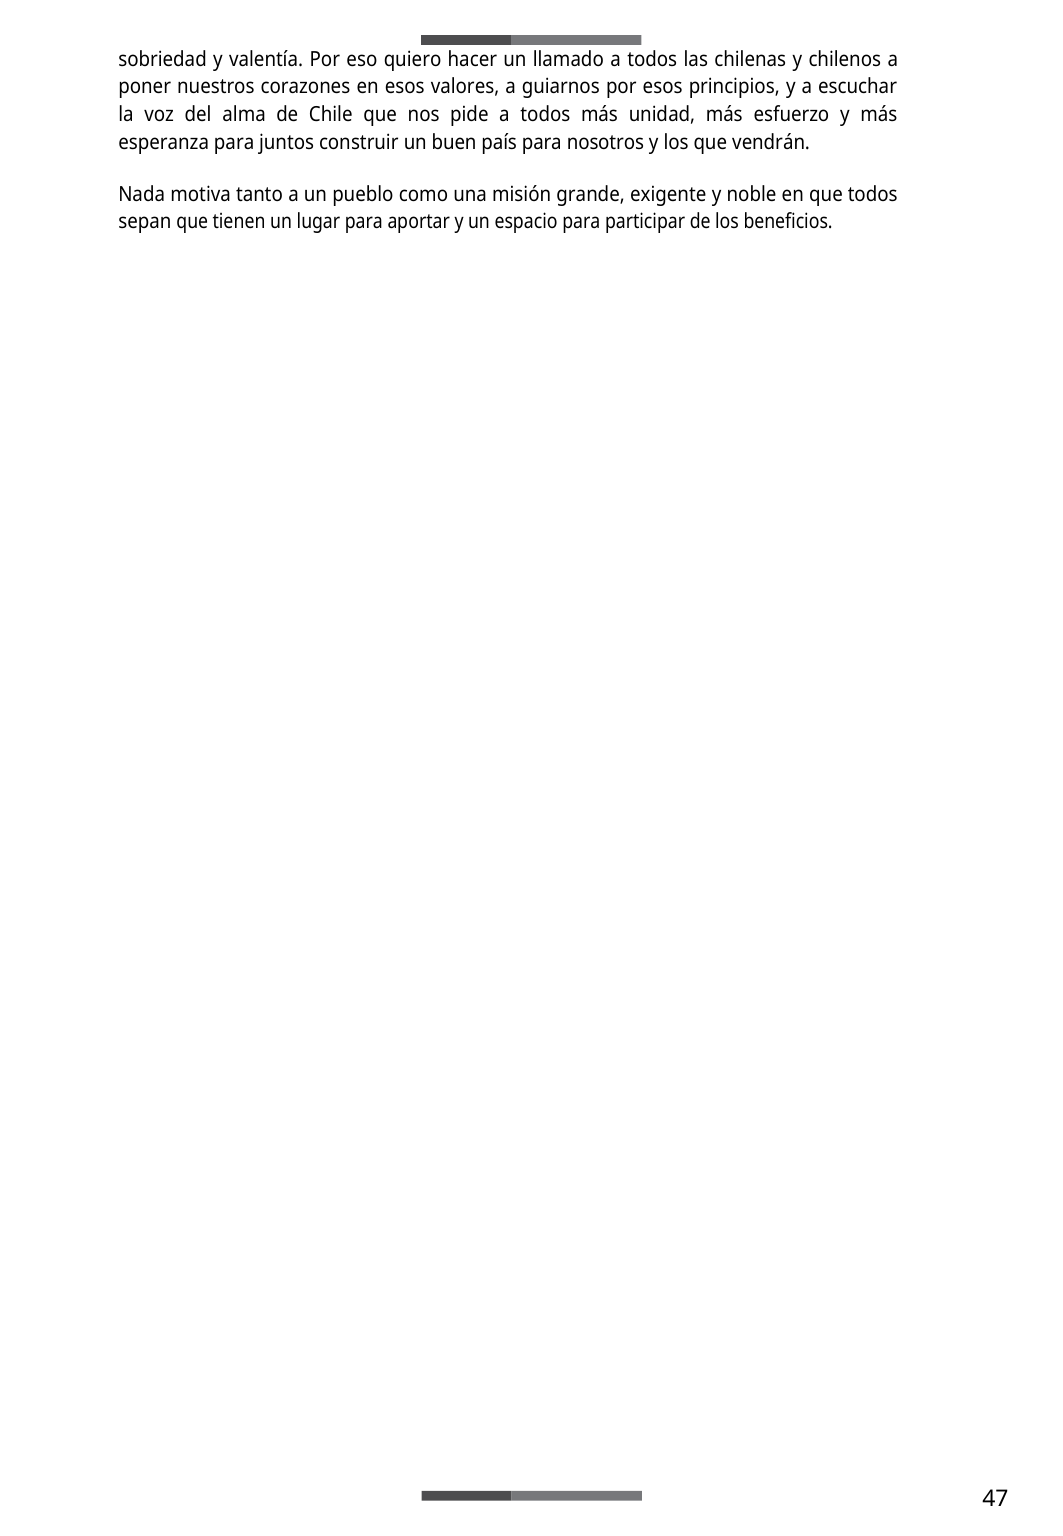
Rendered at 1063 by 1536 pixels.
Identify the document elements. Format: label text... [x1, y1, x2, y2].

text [118, 44, 898, 155]
text Nada motiva tanto a un pueblo como una misión grande, exigente y noble en que todos sepan que tienen un lugar para aportar y un espacio para participar de los beneficios. [118, 179, 898, 235]
